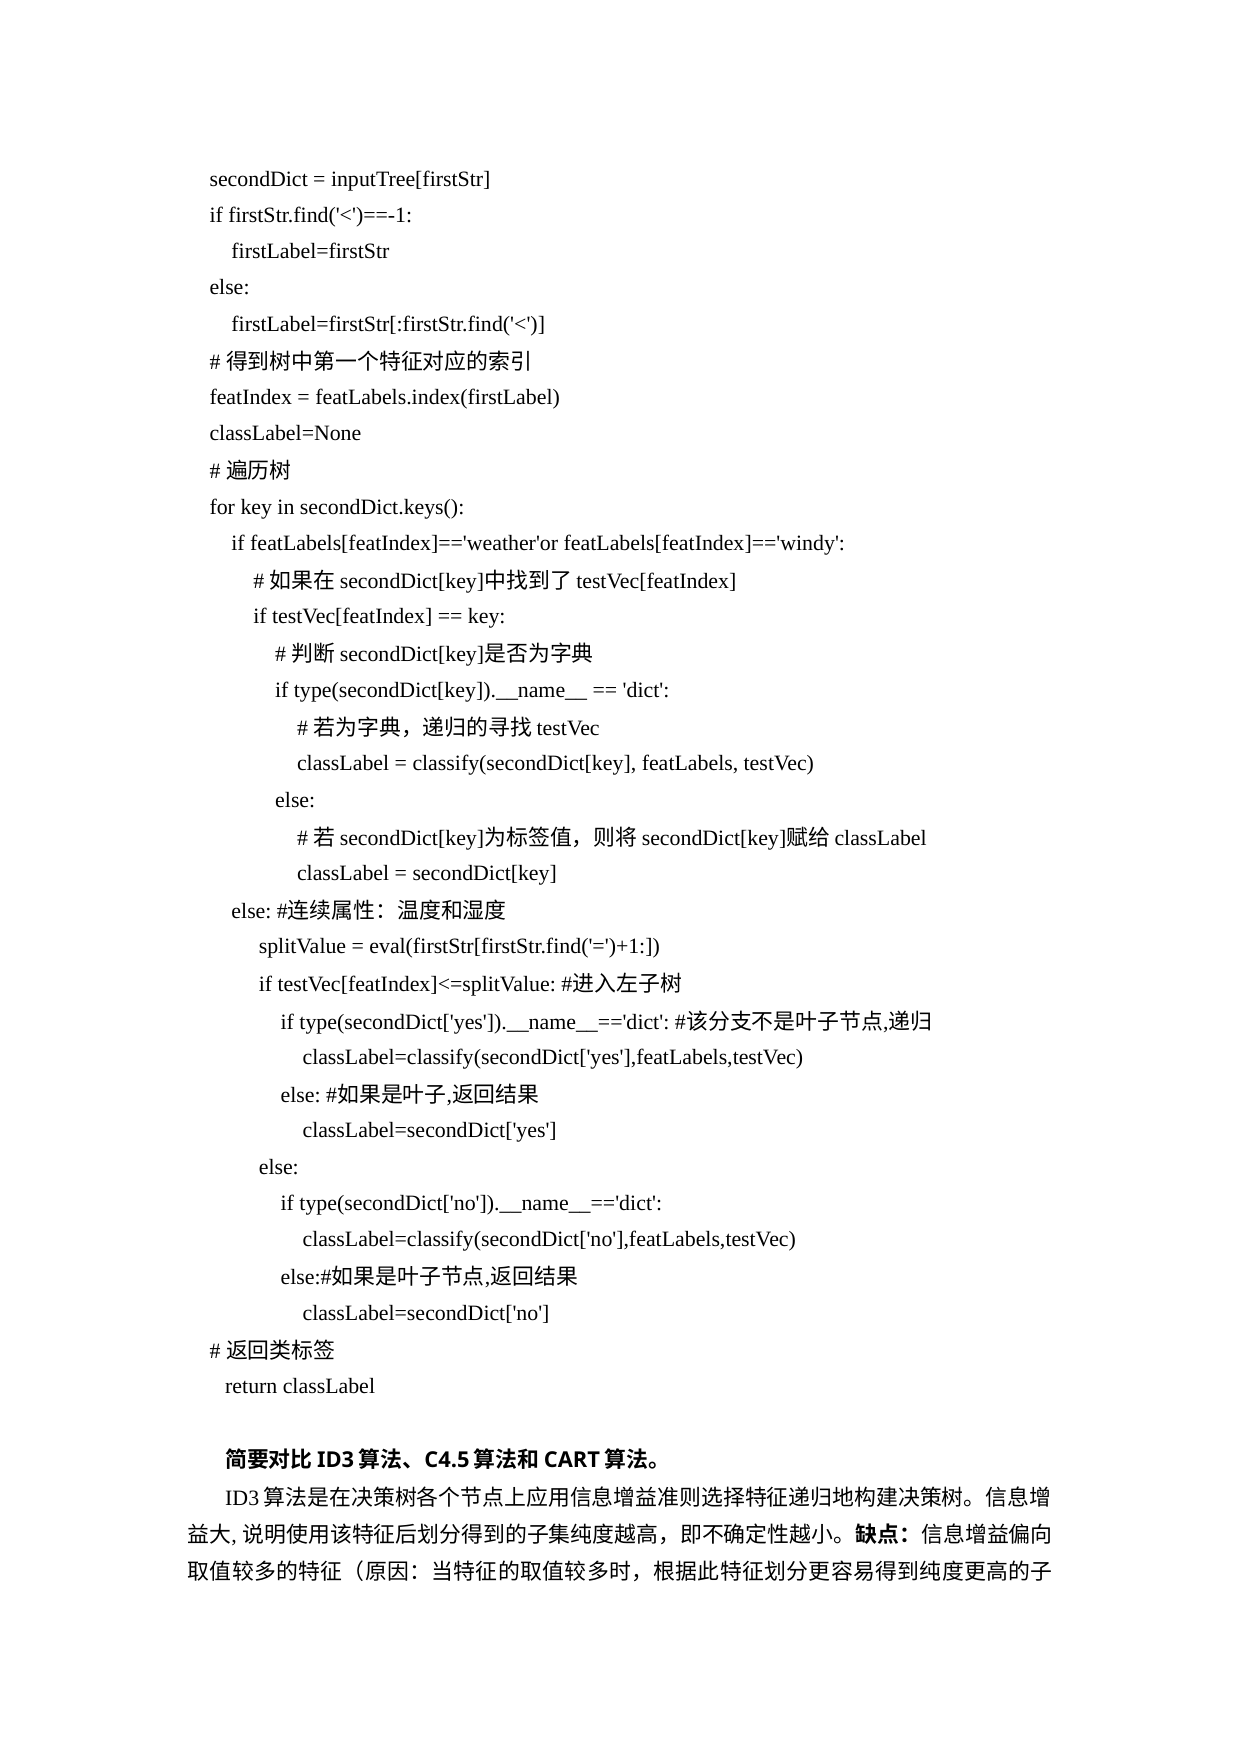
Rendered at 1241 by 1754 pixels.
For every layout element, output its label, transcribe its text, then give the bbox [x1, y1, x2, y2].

text # 判断secondDict[key]是否为字典 [187, 636, 1053, 668]
text classLabel=secondDict['yes'] [187, 1114, 1053, 1146]
text firstLabel=firstStr [187, 234, 1053, 267]
text # 得到树中第一个特征对应的索引 [187, 343, 1053, 376]
text else: [187, 271, 1053, 303]
text # 返回类标签 [187, 1332, 1053, 1365]
text if firstStr.find('<')==-1: [187, 198, 1053, 231]
text else: [187, 1150, 1053, 1183]
text return classLabel [187, 1369, 1053, 1402]
text if testVec[featIndex]<=splitValue: #进入左子树 [187, 966, 1053, 998]
text # 若为字典，递归的寻找testVec [187, 709, 1053, 742]
text classLabel=secondDict['no'] [187, 1296, 1053, 1328]
text # 如果在secondDict[key]中找到了testVec[featIndex] [187, 563, 1053, 595]
text if type(secondDict['no']).__name__=='dict': [187, 1186, 1053, 1219]
text classLabel=classify(secondDict['no'],featLabels,testVec) [187, 1223, 1053, 1255]
text classLabel = classify(secondDict[key], featLabels, testVec) [187, 747, 1053, 779]
text for key in secondDict.keys(): [187, 490, 1053, 523]
text # 若secondDict[key]为标签值，则将secondDict[key]赋给classLabel [187, 819, 1053, 852]
text featIndex = featLabels.index(firstLabel) [187, 380, 1053, 413]
text classLabel=classify(secondDict['yes'],featLabels,testVec) [187, 1040, 1053, 1073]
text splitValue = eval(firstStr[firstStr.find('=')+1:]) [187, 930, 1053, 962]
text else: #如果是叶子,返回结果 [187, 1077, 1053, 1109]
text if type(secondDict['yes']).__name__=='dict': #该分支不是叶子节点,递归 [187, 1003, 1053, 1036]
text classLabel = secondDict[key] [187, 856, 1053, 889]
text 简要对比ID3算法、C4.5算法和CART算法。 [187, 1442, 1053, 1474]
text firstLabel=firstStr[:firstStr.find('<')] [187, 307, 1053, 339]
text else:#如果是叶子节点,返回结果 [187, 1259, 1053, 1291]
text else: #连续属性：温度和湿度 [187, 893, 1053, 925]
text classLabel=None [187, 417, 1053, 449]
text if testVec[featIndex] == key: [187, 600, 1053, 632]
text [187, 1479, 1053, 1586]
text if featLabels[featIndex]=='weather'or featLabels[featIndex]=='windy': [187, 526, 1053, 559]
text # 遍历树 [187, 453, 1053, 485]
text if type(secondDict[key]).__name__ == 'dict': [187, 673, 1053, 706]
text secondDict = inputTree[firstStr] [187, 162, 1053, 194]
text else: [187, 783, 1053, 815]
